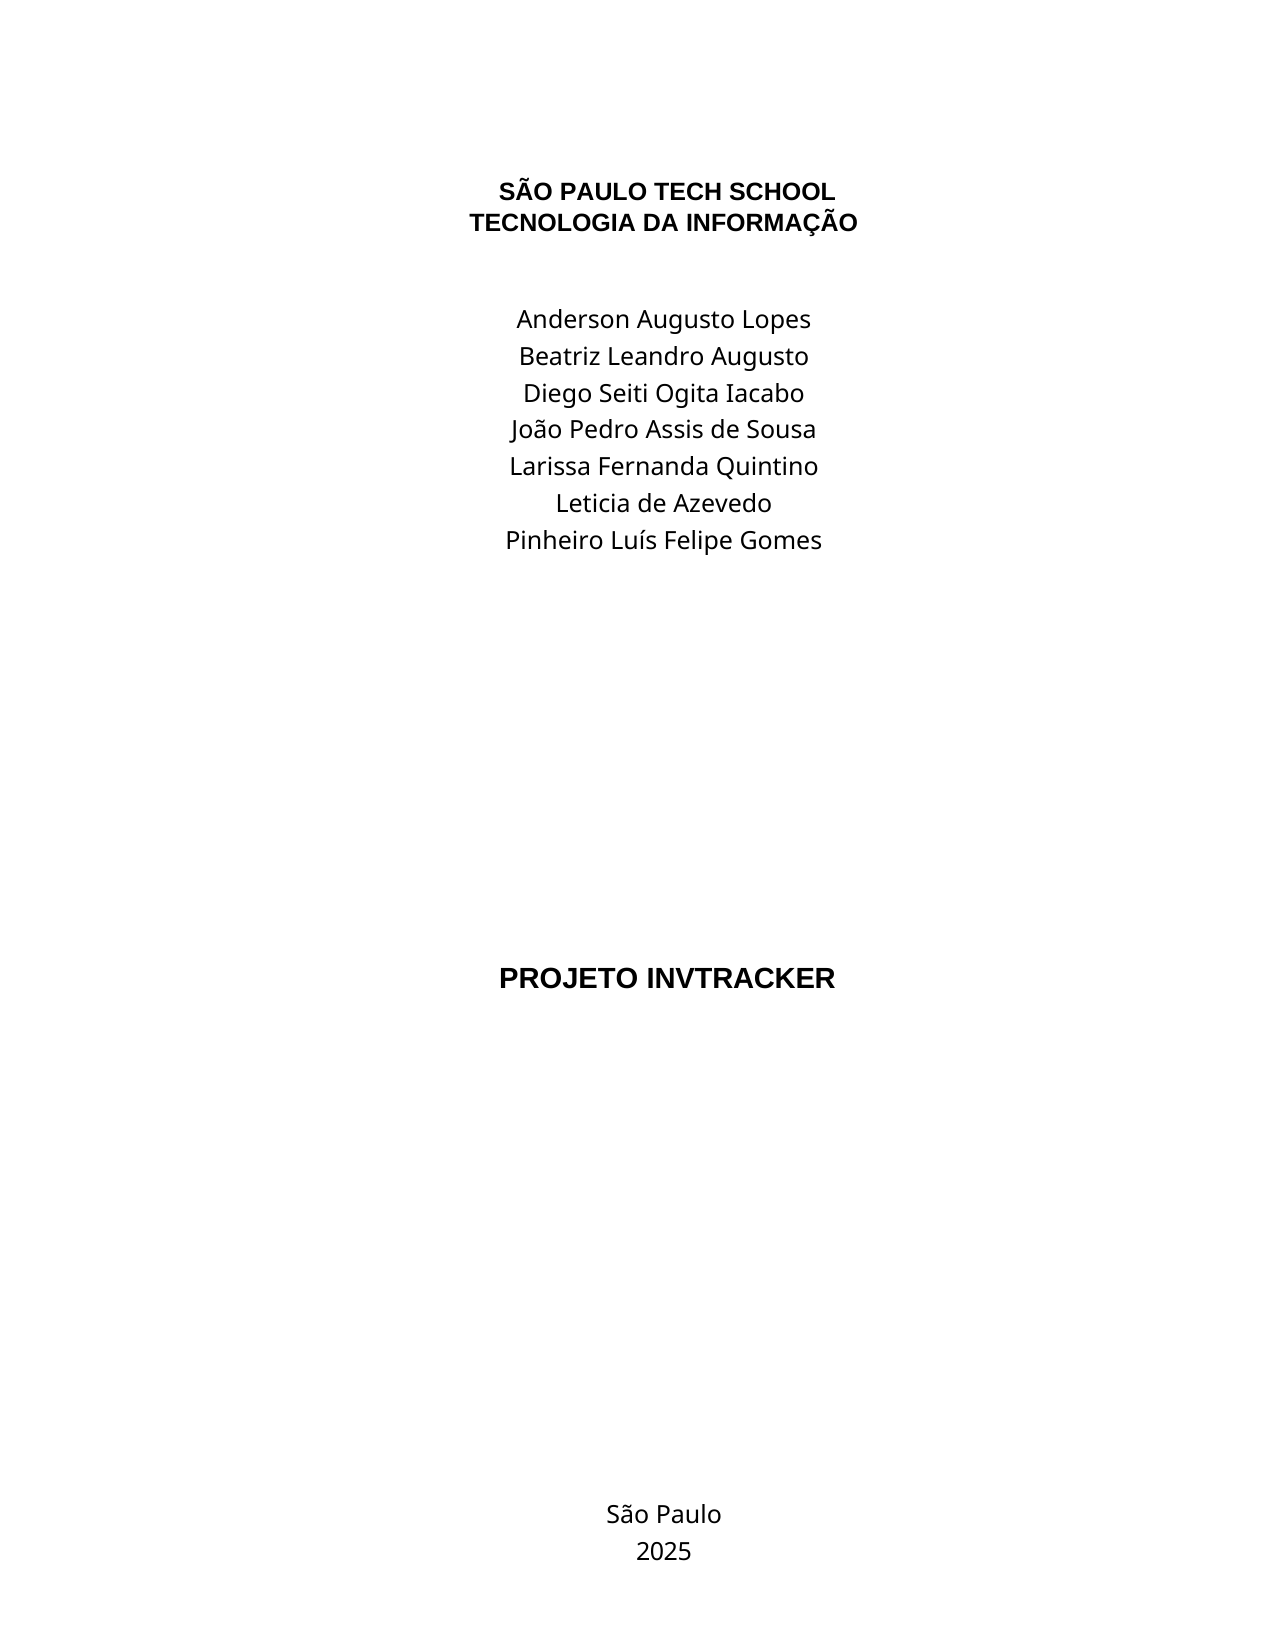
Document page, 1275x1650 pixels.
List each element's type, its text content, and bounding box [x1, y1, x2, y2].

text Anderson Augusto Lopes Beatriz Leandro Augusto Diego Seiti Ogita Iacabo João Pedro Assis de Sousa Larissa Fernanda Quintino Leticia de Azevedo Pinheiro Luís Felipe Gomes [504, 302, 824, 556]
subtitle SÃO PAULO TECH SCHOOL TECNOLOGIA DA INFORMAÇÃO [469, 177, 858, 237]
text São Paulo 2025 [582, 1497, 746, 1568]
title PROJETO INVTRACKER [150, 961, 1185, 994]
